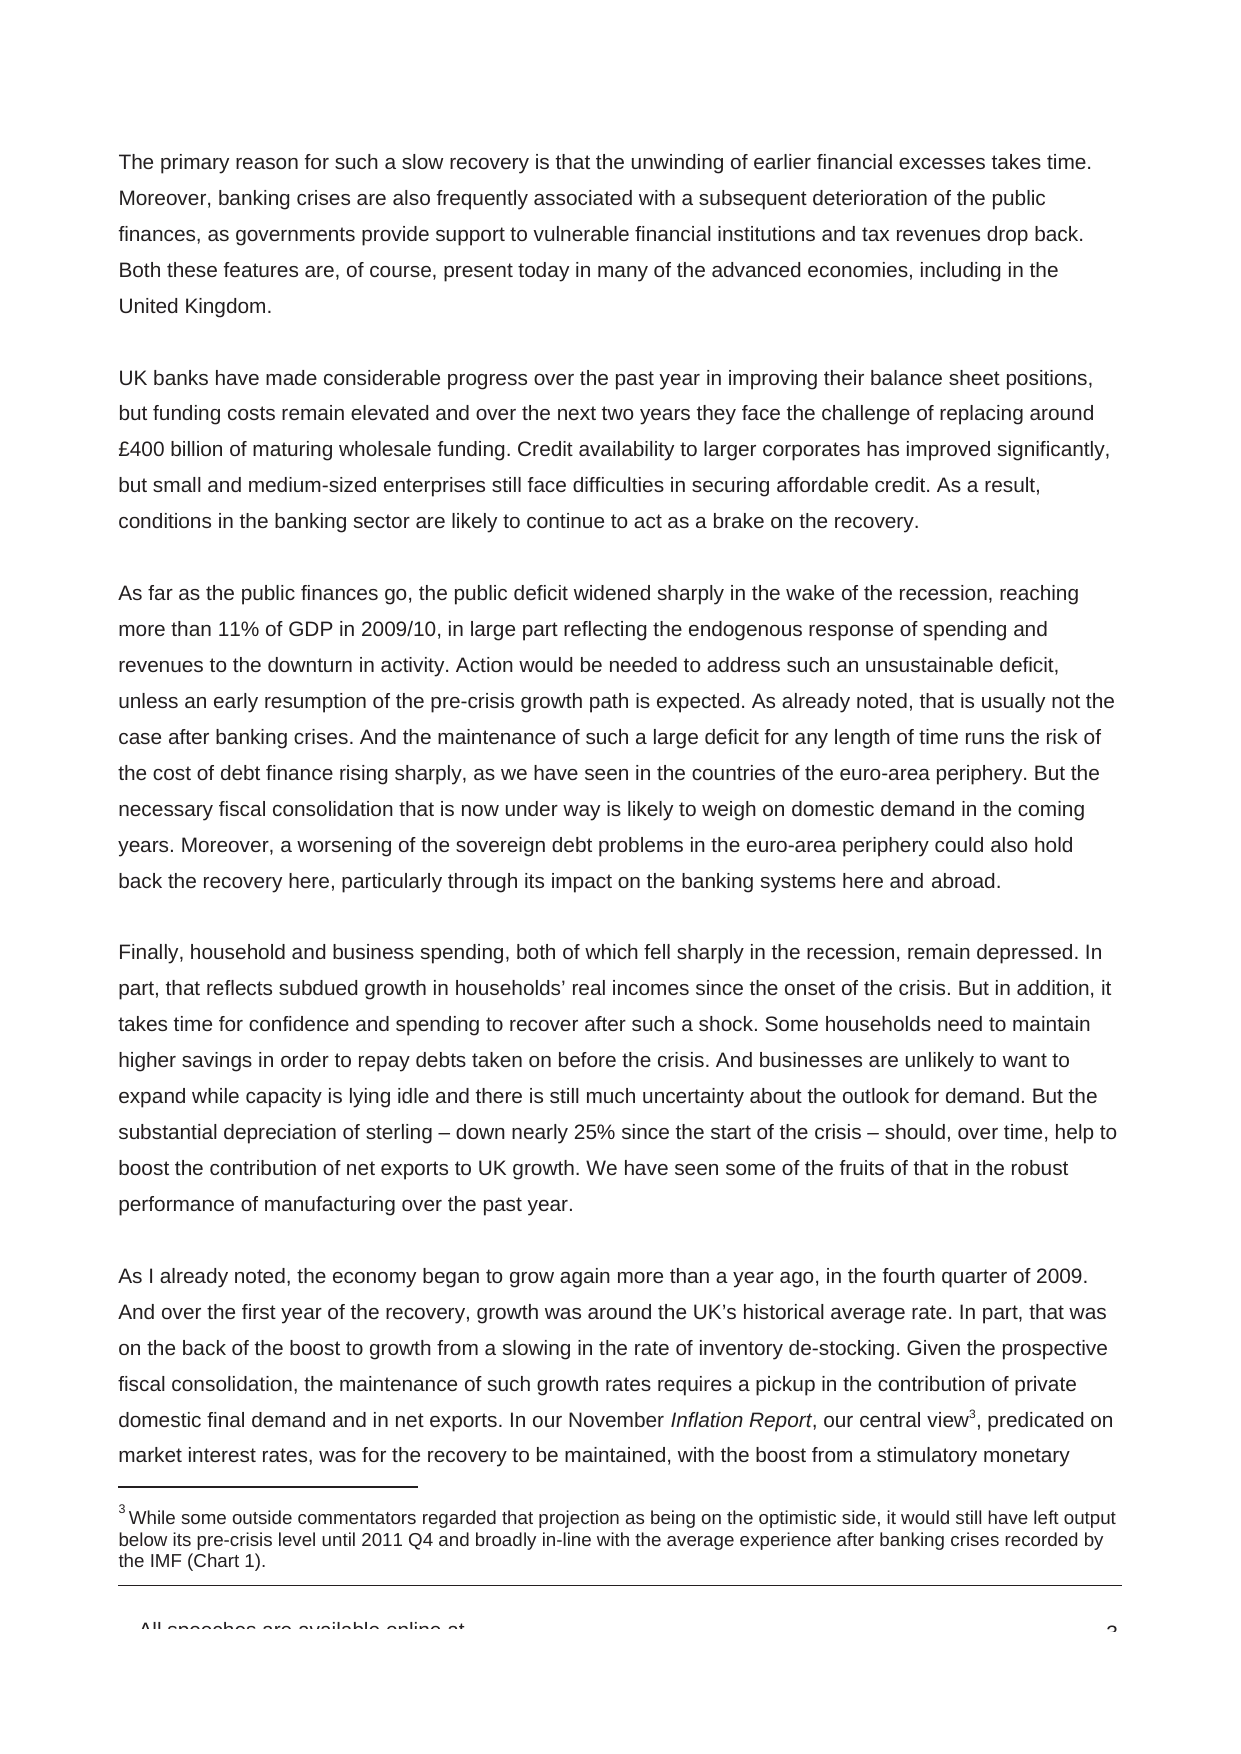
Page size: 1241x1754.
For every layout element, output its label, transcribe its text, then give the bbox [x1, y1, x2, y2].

text The primary reason for such a slow recovery is that the unwinding of earlier financial excesses takes time. Moreover, banking crises are also frequently associated with a subsequent deterioration of the public finances, as governments provide support to vulnerable financial institutions and tax revenues drop back. Both these features are, of course, present today in many of the advanced economies, including in the United Kingdom. [118, 150, 1096, 317]
text Finally, household and business spending, both of which fell sharply in the recession, remain depressed. In part, that reflects subdued growth in households’ real incomes since the onset of the crisis. But in addition, it takes time for confidence and spending to recover after such a shock. Some households need to maintain higher savings in order to repay debts taken on before the crisis. And businesses are unlikely to want to expand while capacity is lying idle and there is still much uncertainty about the outlook for demand. But the substantial depreciation of sterling – down nearly 25% since the start of the crisis – should, over time, help to boost the contribution of net exports to UK growth. We have seen some of the fruits of that in the robust performance of manufacturing over the past year. [118, 940, 1134, 1216]
text UK banks have made considerable progress over the past year in improving their balance sheet positions, but funding costs remain elevated and over the next two years they face the challenge of replacing around [118, 365, 1098, 425]
text As I already noted, the economy began to grow again more than a year ago, in the fourth quarter of 2009. And over the first year of the recovery, growth was around the UK’s historical average rate. In part, that was on the back of the boost to growth from a slowing in the rate of inventory de-stocking. Given the prospective fiscal consolidation, the maintenance of such growth rates requires a pickup in the contribution of private domestic final demand and in net exports. In our November Inflation Report, our central view3, predicated on market interest rates, was for the recovery to be maintained, with the boost from a stimulatory monetary [118, 1264, 1122, 1467]
text 3 While some outside commentators regarded that projection as being on the optimistic side, it would still have left output below its pre-crisis level until 2011 Q4 and broadly in-line with the average experience after banking crises recorded by the IMF (Chart 1). [118, 1481, 1118, 1571]
text As far as the public finances go, the public deficit widened sharply in the wake of the recession, reaching more than 11% of GDP in 2009/10, in large part reflecting the endogenous response of spending and revenues to the downturn in activity. Action would be needed to address such an unsustainable deficit, unless an early resumption of the pre-crisis growth path is expected. As already noted, that is usually not the case after banking crises. And the maintenance of such a large deficit for any length of time runs the risk of the cost of debt finance rising sharply, as we have seen in the countries of the euro-area periphery. But the necessary fiscal consolidation that is now under way is likely to weigh on domestic demand in the coming years. Moreover, a worsening of the sovereign debt problems in the euro-area periphery could also hold back the recovery here, particularly through its impact on the banking systems here and abroad. [118, 581, 1121, 892]
text £400 billion of maturing wholesale funding. Credit availability to larger corporates has improved significantly, but small and medium-sized enterprises still face difficulties in securing affordable credit. As a result, conditions in the banking sector are likely to continue to act as a brake on the recovery. [118, 437, 1134, 533]
